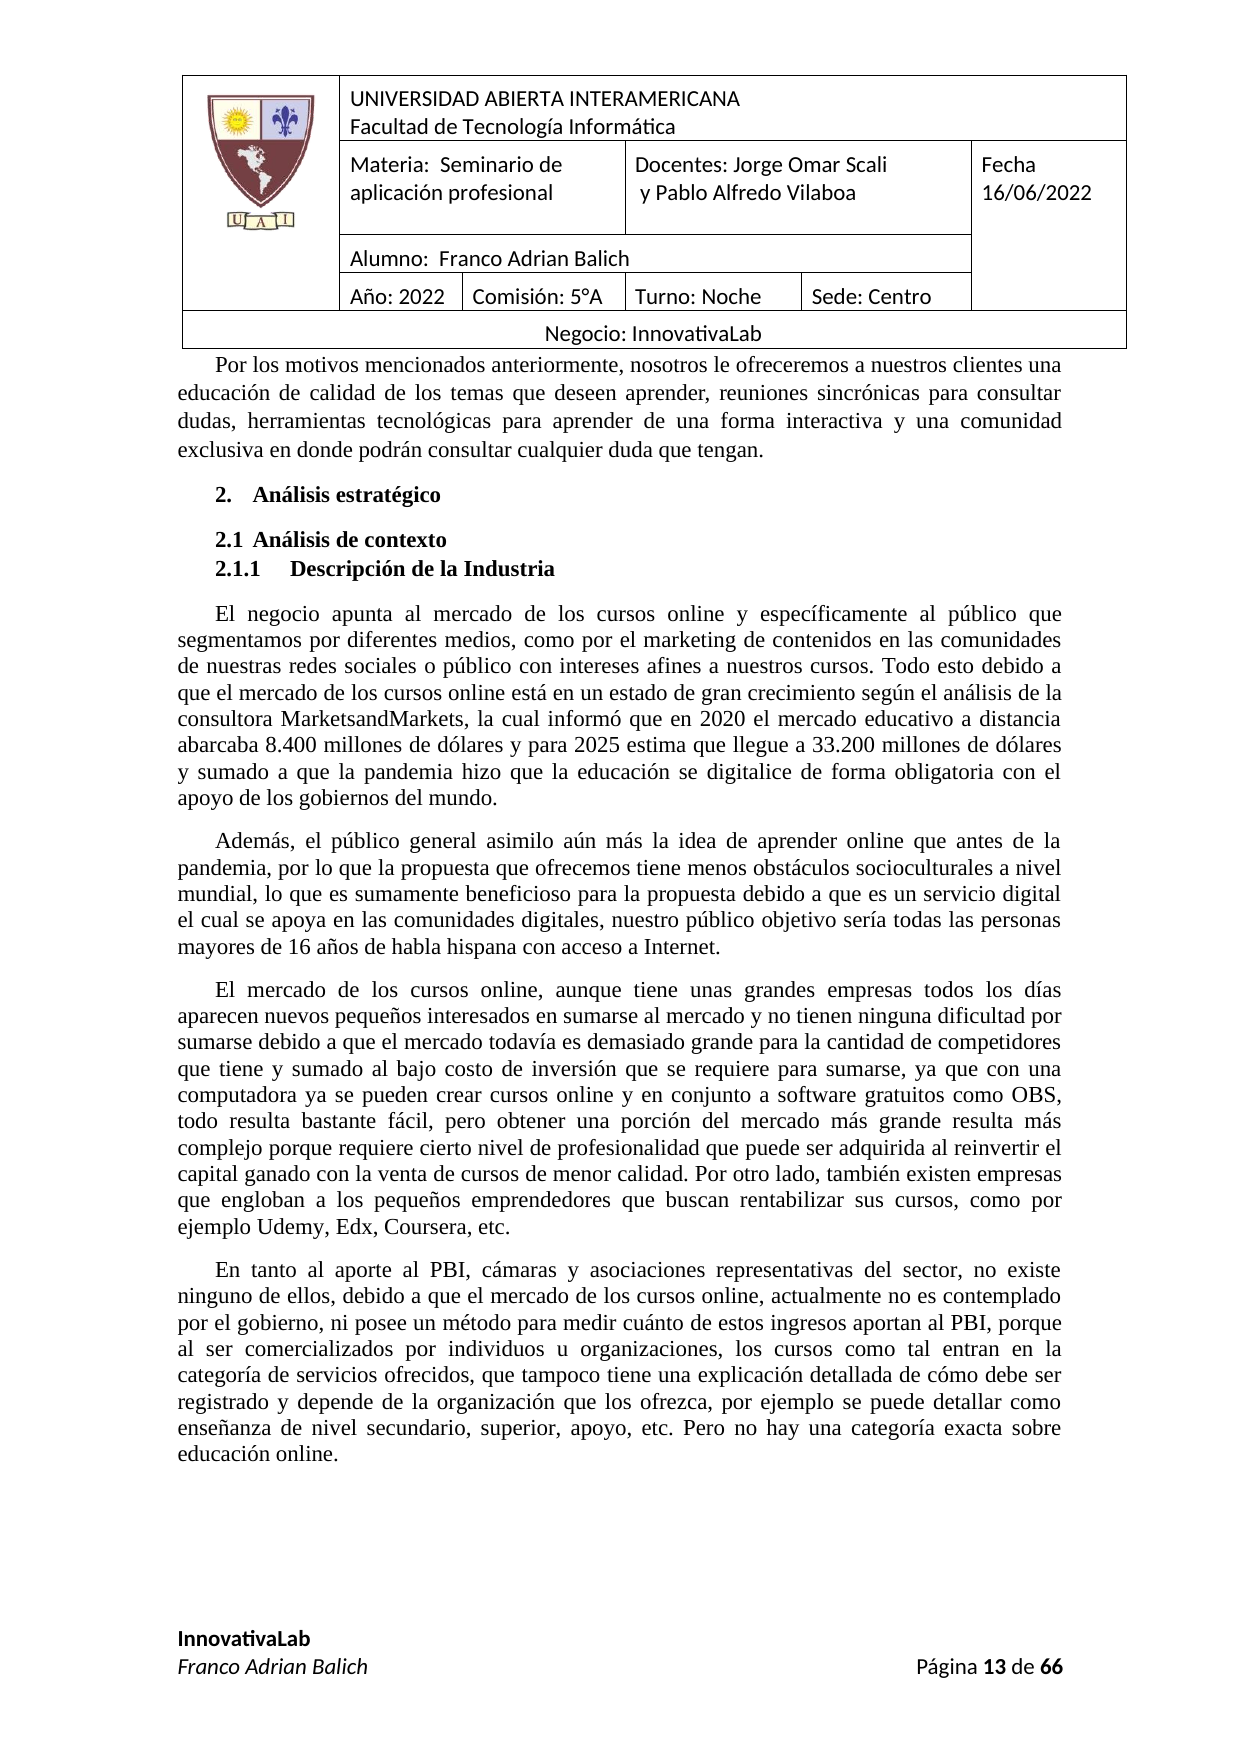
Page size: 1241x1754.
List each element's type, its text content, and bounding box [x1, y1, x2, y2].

text Por los motivos mencionados anteriormente, nosotros le ofreceremos a nuestros clientes una educación de calidad de los temas que deseen aprender, reuniones sincrónicas para consultar dudas, herramientas tecnológicas para aprender de una forma interactiva y una comunidad exclusiva en donde podrán consultar cualquier duda que tengan. [177, 148, 1063, 462]
list Descripción de la Industria [215, 555, 1063, 581]
text El mercado de los cursos online, aunque tiene unas grandes empresas todos los días aparecen nuevos pequeños interesados en sumarse al mercado y no tienen ninguna dificultad por sumarse debido a que el mercado todavía es demasiado grande para la cantidad de competidores que tiene y sumado al bajo costo de inversión que se requiere para sumarse, ya que con una computadora ya se pueden crear cursos online y en conjunto a software gratuitos como OBS, todo resulta bastante fácil, pero obtener una porción del mercado más grande resulta más complejo porque requiere cierto nivel de profesionalidad que puede ser adquirida al reinvertir el capital ganado con la venta de cursos de menor calidad. Por otro lado, también existen empresas que engloban a los pequeños emprendedores que buscan rentabilizar sus cursos, como por ejemplo Udemy, Edx, Coursera, etc. [177, 976, 1063, 1239]
text Además, el público general asimilo aún más la idea de aprender online que antes de la pandemia, por lo que la propuesta que ofrecemos tiene menos obstáculos socioculturales a nivel mundial, lo que es sumamente beneficioso para la propuesta debido a que es un servicio digital el cual se apoya en las comunidades digitales, nuestro público objetivo sería todas las personas mayores de 16 años de habla hispana con acceso a Internet. [177, 827, 1063, 959]
picture [202, 84, 317, 235]
text El negocio apunta al mercado de los cursos online y específicamente al público que segmentamos por diferentes medios, como por el marketing de contenidos en las comunidades de nuestras redes sociales o público con intereses afines a nuestros cursos. Todo esto debido a que el mercado de los cursos online está en un estado de gran crecimiento según el análisis de la consultora MarketsandMarkets, la cual informó que en 2020 el mercado educativo a distancia abarcaba 8.400 millones de dólares y para 2025 estima que llegue a 33.200 millones de dólares y sumado a que la pandemia hizo que la educación se digitalice de forma obligatoria con el apoyo de los gobiernos del mundo. [177, 600, 1063, 811]
subtitle Análisis de contexto [215, 526, 1063, 553]
list Análisis estratégico [215, 481, 1063, 507]
text En tanto al aporte al PBI, cámaras y asociaciones representativas del sector, no existe ninguno de ellos, debido a que el mercado de los cursos online, actualmente no es contemplado por el gobierno, ni posee un método para medir cuánto de estos ingresos aportan al PBI, porque al ser comercializados por individuos u organizaciones, los cursos como tal entran en la categoría de servicios ofrecidos, que tampoco tiene una explicación detallada de cómo debe ser registrado y depende de la organización que los ofrezca, por ejemplo se puede detallar como enseñanza de nivel secundario, superior, apoyo, etc. Pero no hay una categoría exacta sobre educación online. [177, 1256, 1063, 1467]
